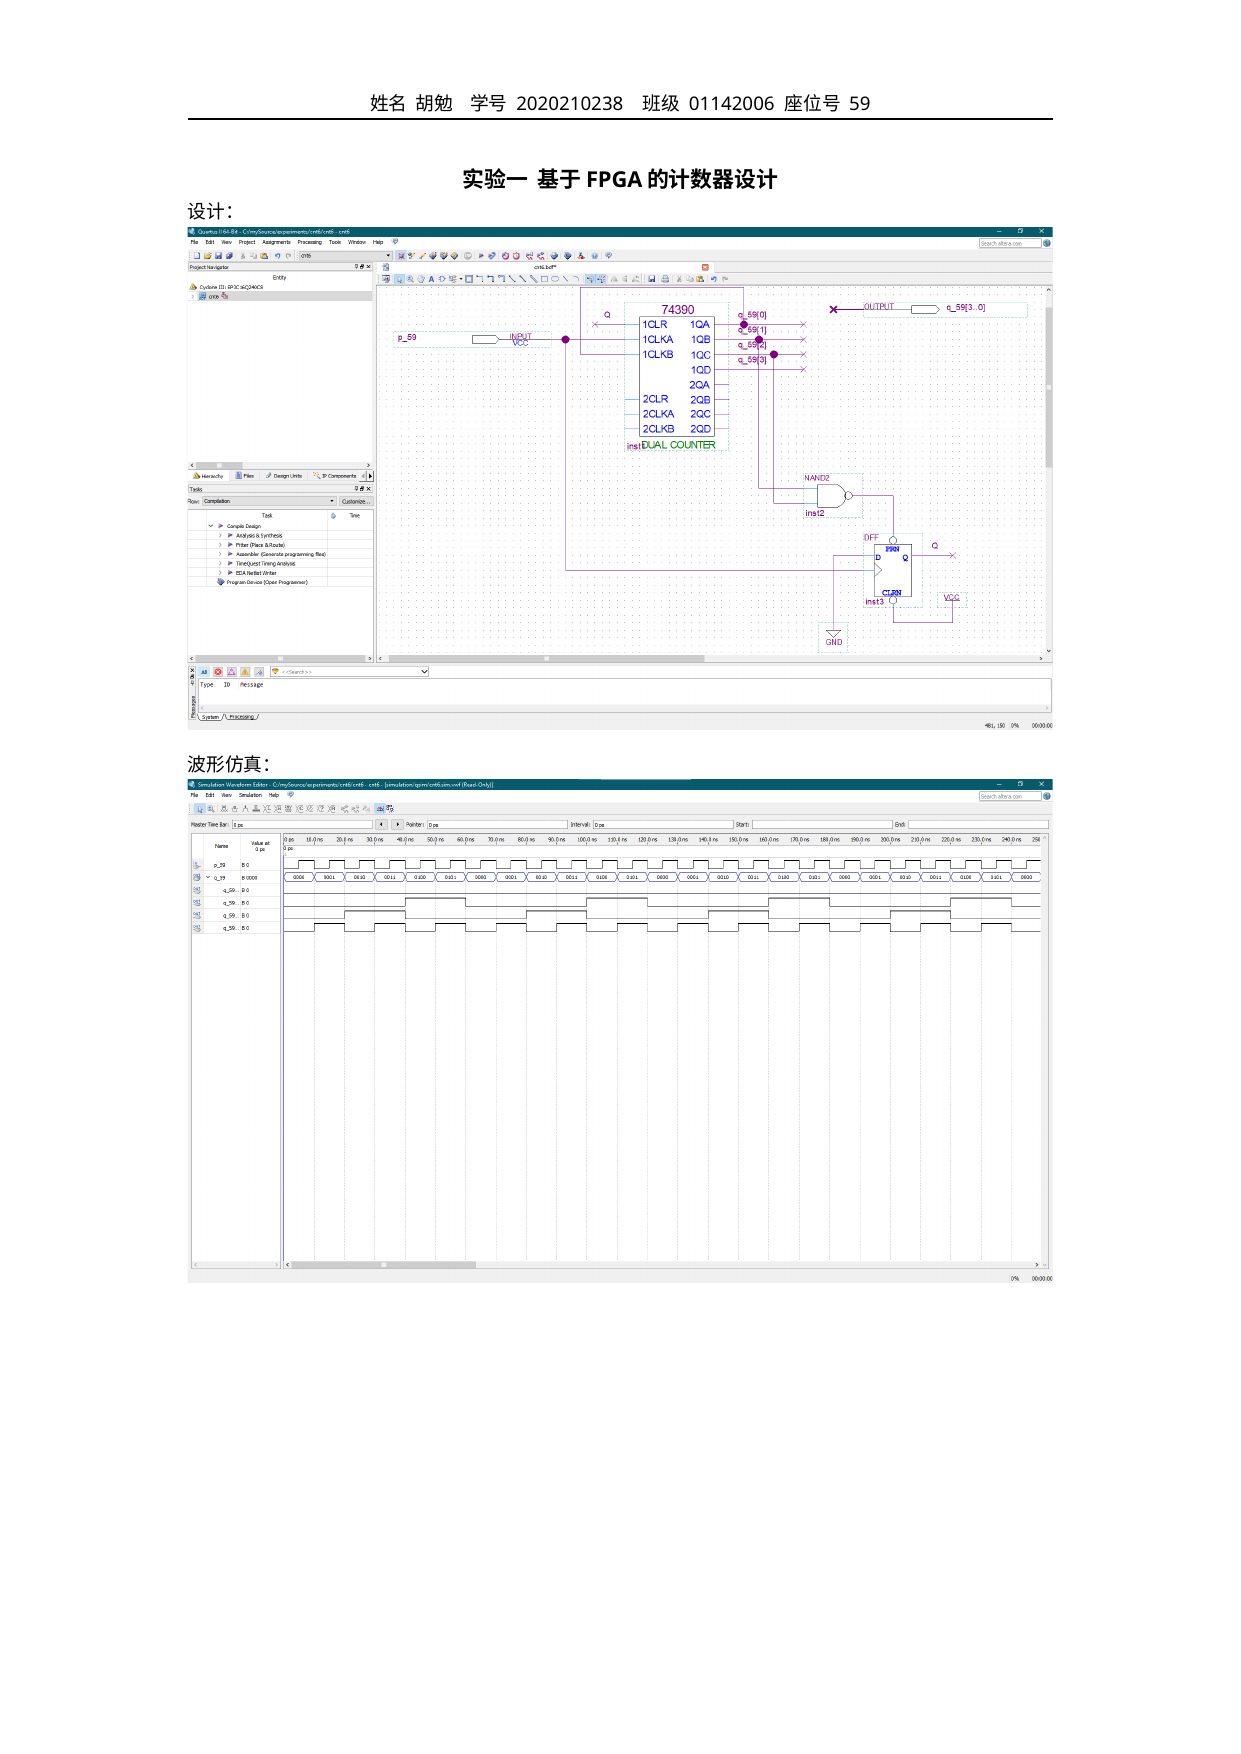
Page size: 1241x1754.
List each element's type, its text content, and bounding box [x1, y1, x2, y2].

text 实验一 基于FPGA的计数器设计 [187, 162, 1053, 194]
picture [187, 779, 1053, 1283]
text 设计： [187, 194, 1053, 227]
picture [187, 227, 1053, 730]
text 波形仿真： [187, 747, 1053, 779]
